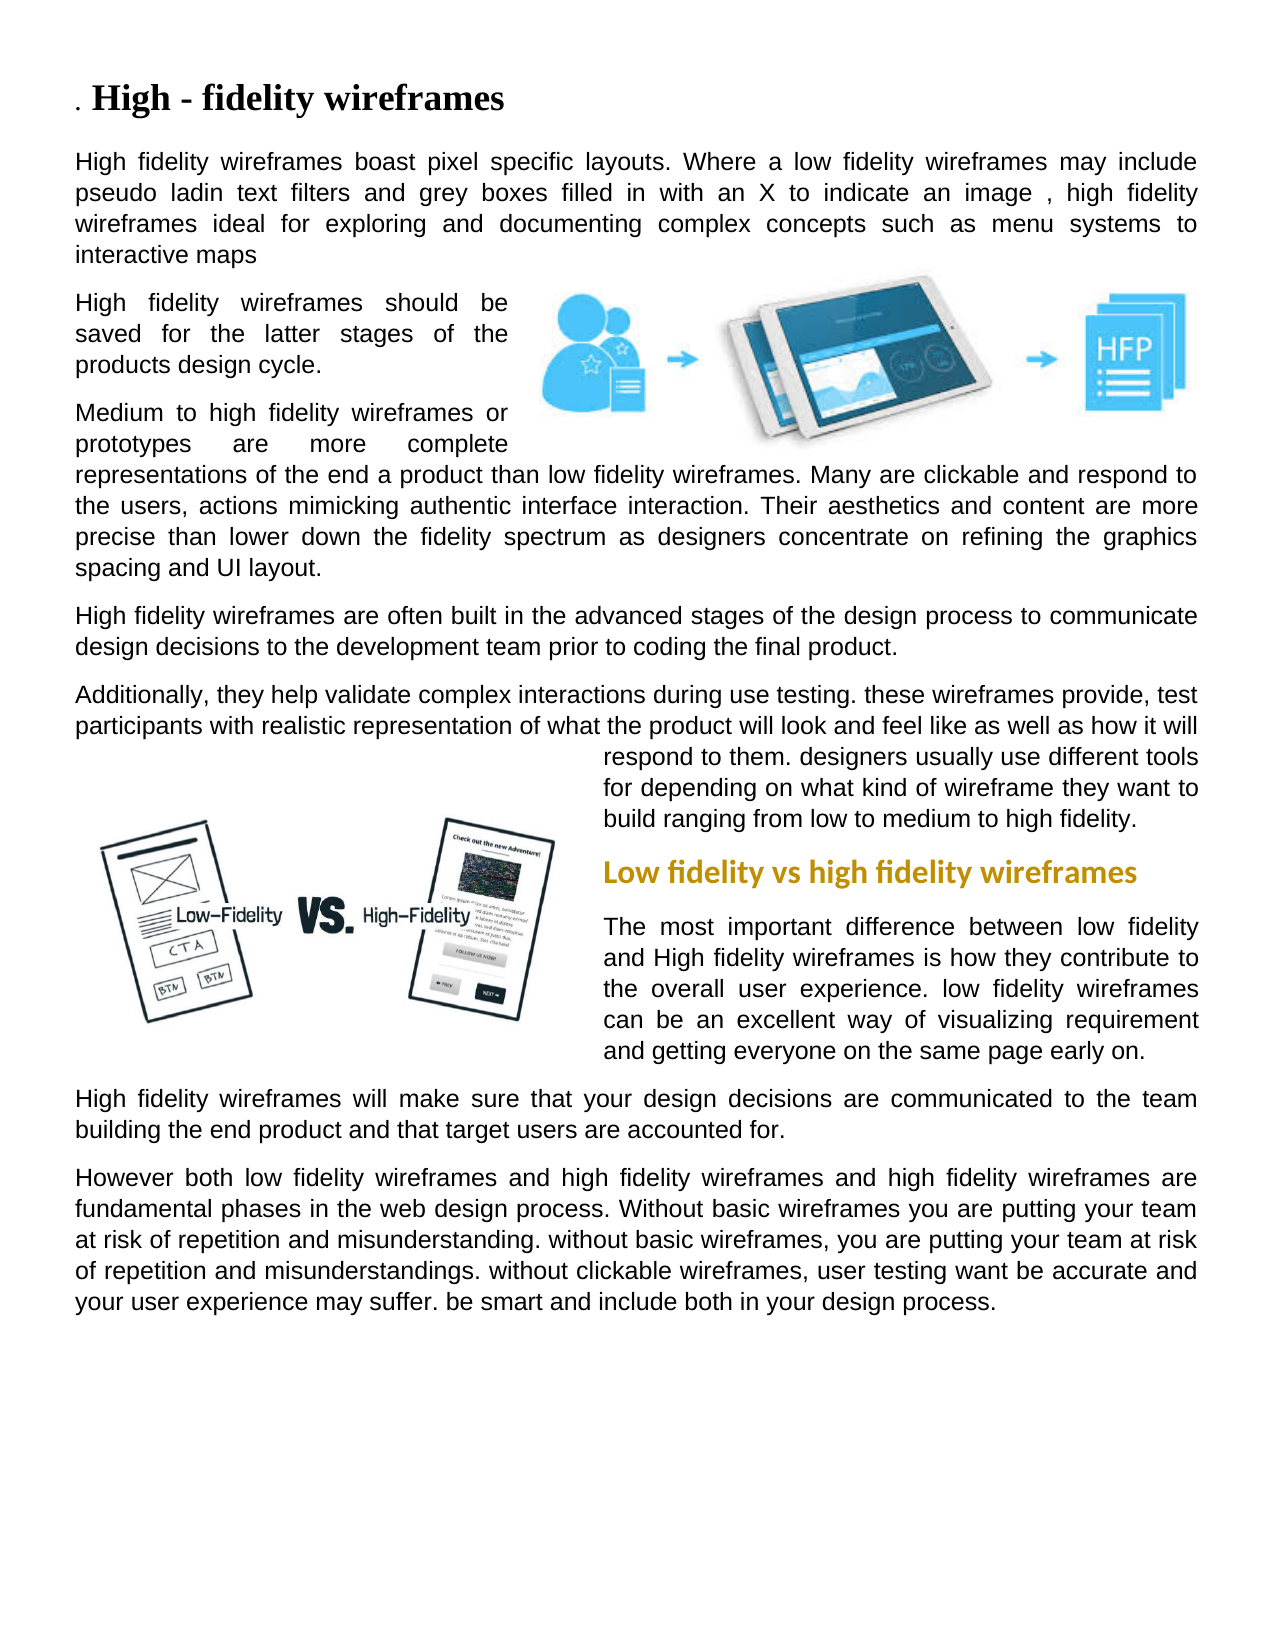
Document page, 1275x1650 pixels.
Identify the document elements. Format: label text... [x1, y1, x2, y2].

text High fidelity wireframes should be saved for the latter stages of the products design cycle. [75, 288, 527, 379]
text The most important difference between low fidelity and High fidelity wireframes is how they contribute to the overall user experience. low fidelity wireframes can be an excellent way of visualizing requirement and getting everyone on the same page early on. [75, 912, 1200, 1065]
text High fidelity wireframes boast pixel specific layouts. Where a low fidelity wireframes may include pseudo ladin text filters and grey boxes filled in with an X to indicate an image , high fidelity wireframes ideal for exploring and documenting complex concepts such as menu systems to interactive maps [75, 147, 1200, 269]
text However both low fidelity wireframes and high fidelity wireframes and high fidelity wireframes are fundamental phases in the web design process. Without basic wireframes you are putting your team at risk of repetition and misunderstanding. without basic wireframes, you are putting your team at risk of repetition and misunderstandings. without clickable wireframes, user testing want be accurate and your user experience may suffer. be smart and include both in your design process. [75, 1163, 1200, 1316]
text . High - fidelity wireframes [75, 75, 1200, 118]
text Low fidelity vs high fidelity wireframes [585, 851, 1200, 892]
picture [74, 764, 585, 1063]
text High fidelity wireframes are often built in the advanced stages of the design process to communicate design decisions to the development team prior to coding the final product. [75, 601, 1200, 661]
text High fidelity wireframes will make sure that your design decisions are communicated to the team building the end product and that target users are accounted for. [75, 1084, 1200, 1144]
text Additionally, they help validate complex interactions during use testing. these wireframes provide, test participants with realistic representation of what the product will look and feel like as well as how it will respond to them. designers usually use different tools for depending on what kind of wireframe they want to build ranging from low to medium to high fidelity. [75, 679, 1200, 832]
text Medium to high fidelity wireframes or prototypes are more complete representations of the end a product than low fidelity wireframes. Many are clickable and respond to the users, actions mimicking authentic interface interaction. Their aesthetics and content are more precise than lower down the fidelity spectrum as designers concentrate on refining the graphics spacing and UI layout. [75, 398, 1200, 582]
